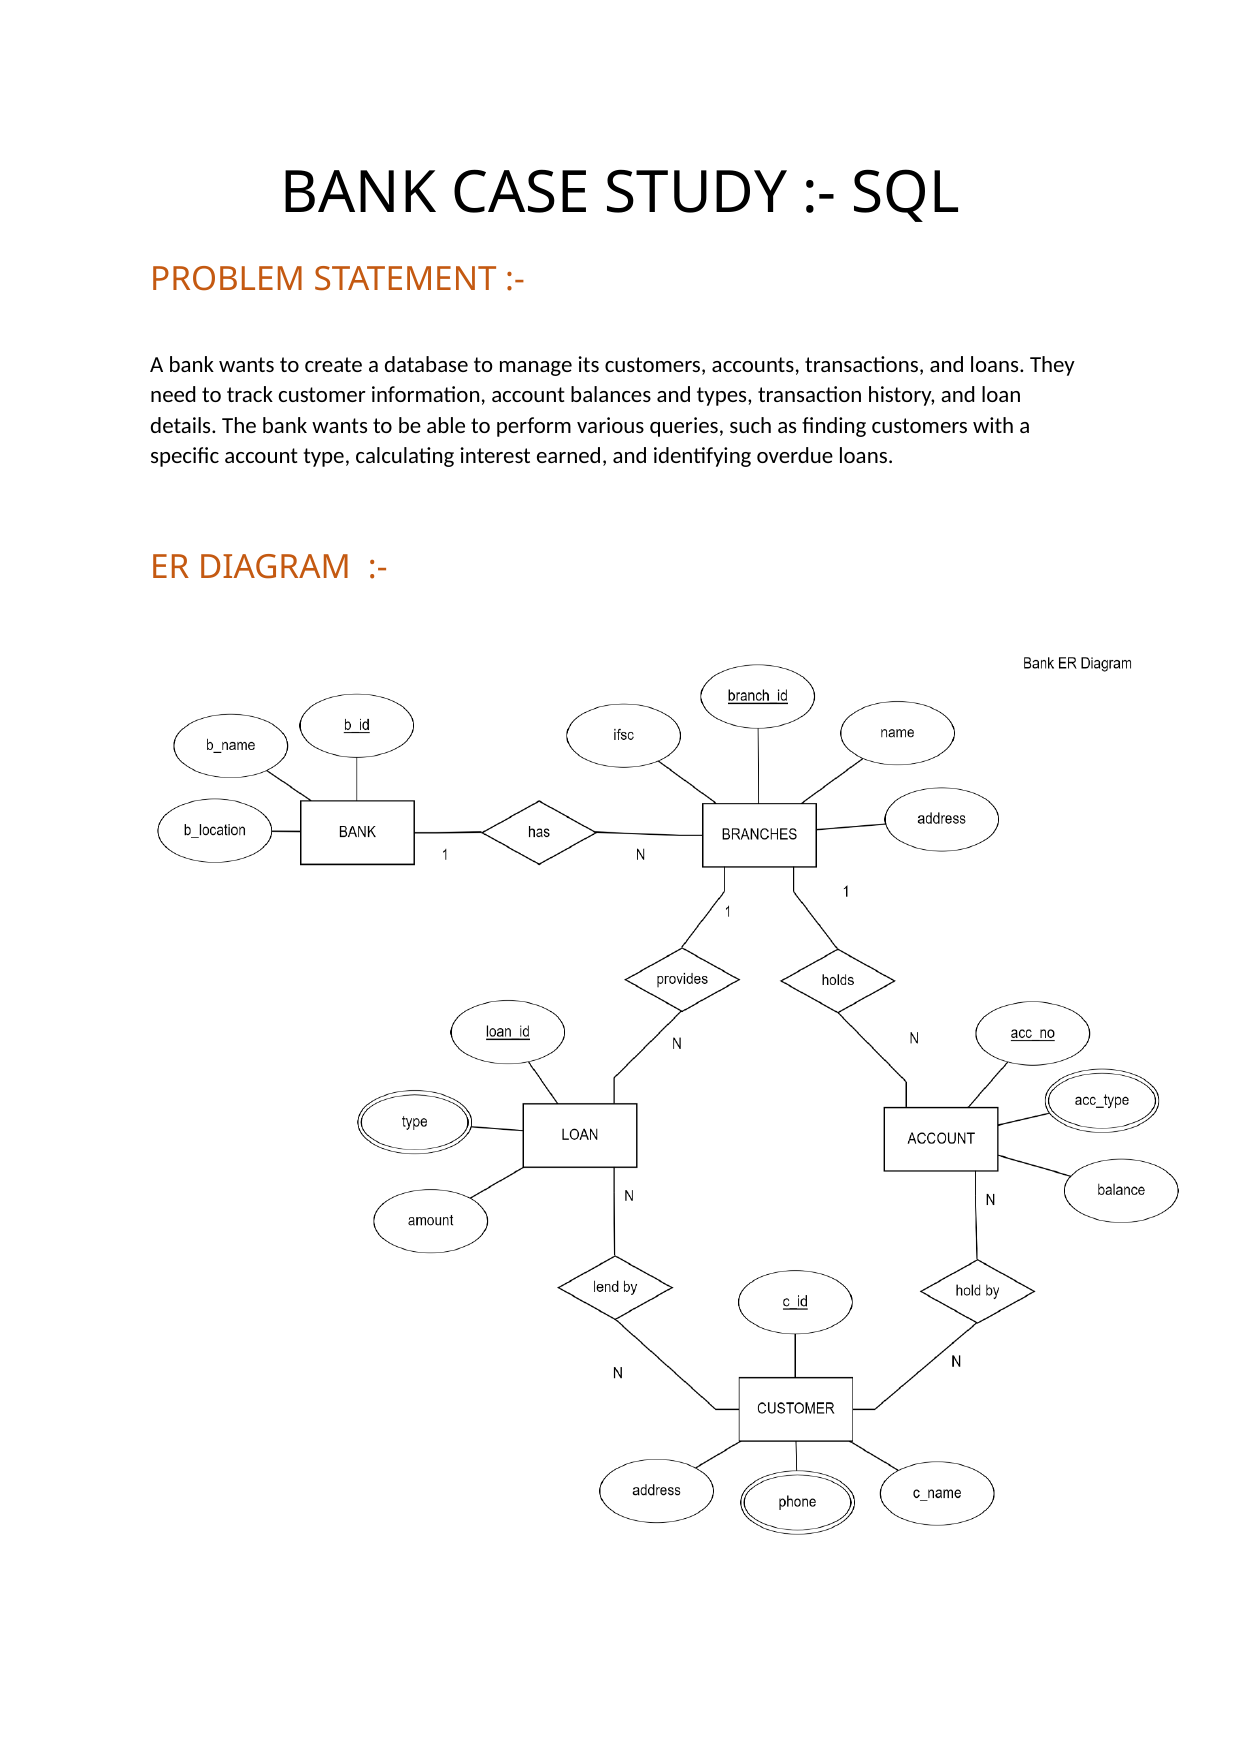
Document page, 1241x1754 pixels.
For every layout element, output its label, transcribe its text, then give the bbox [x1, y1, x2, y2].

subtitle ER DIAGRAM :- [150, 543, 1090, 588]
picture [150, 647, 1186, 1543]
text A bank wants to create a database to manage its customers, accounts, transactions, and loans. They need to track customer information, account balances and types, transaction history, and loan details. The bank wants to be able to perform various queries, such as finding customers with a specific account type, calculating interest earned, and identifying overdue loans. [150, 350, 1090, 469]
title BANK CASE STUDY :- SQL [150, 150, 1090, 229]
subtitle PROBLEM STATEMENT :- [150, 254, 1090, 300]
